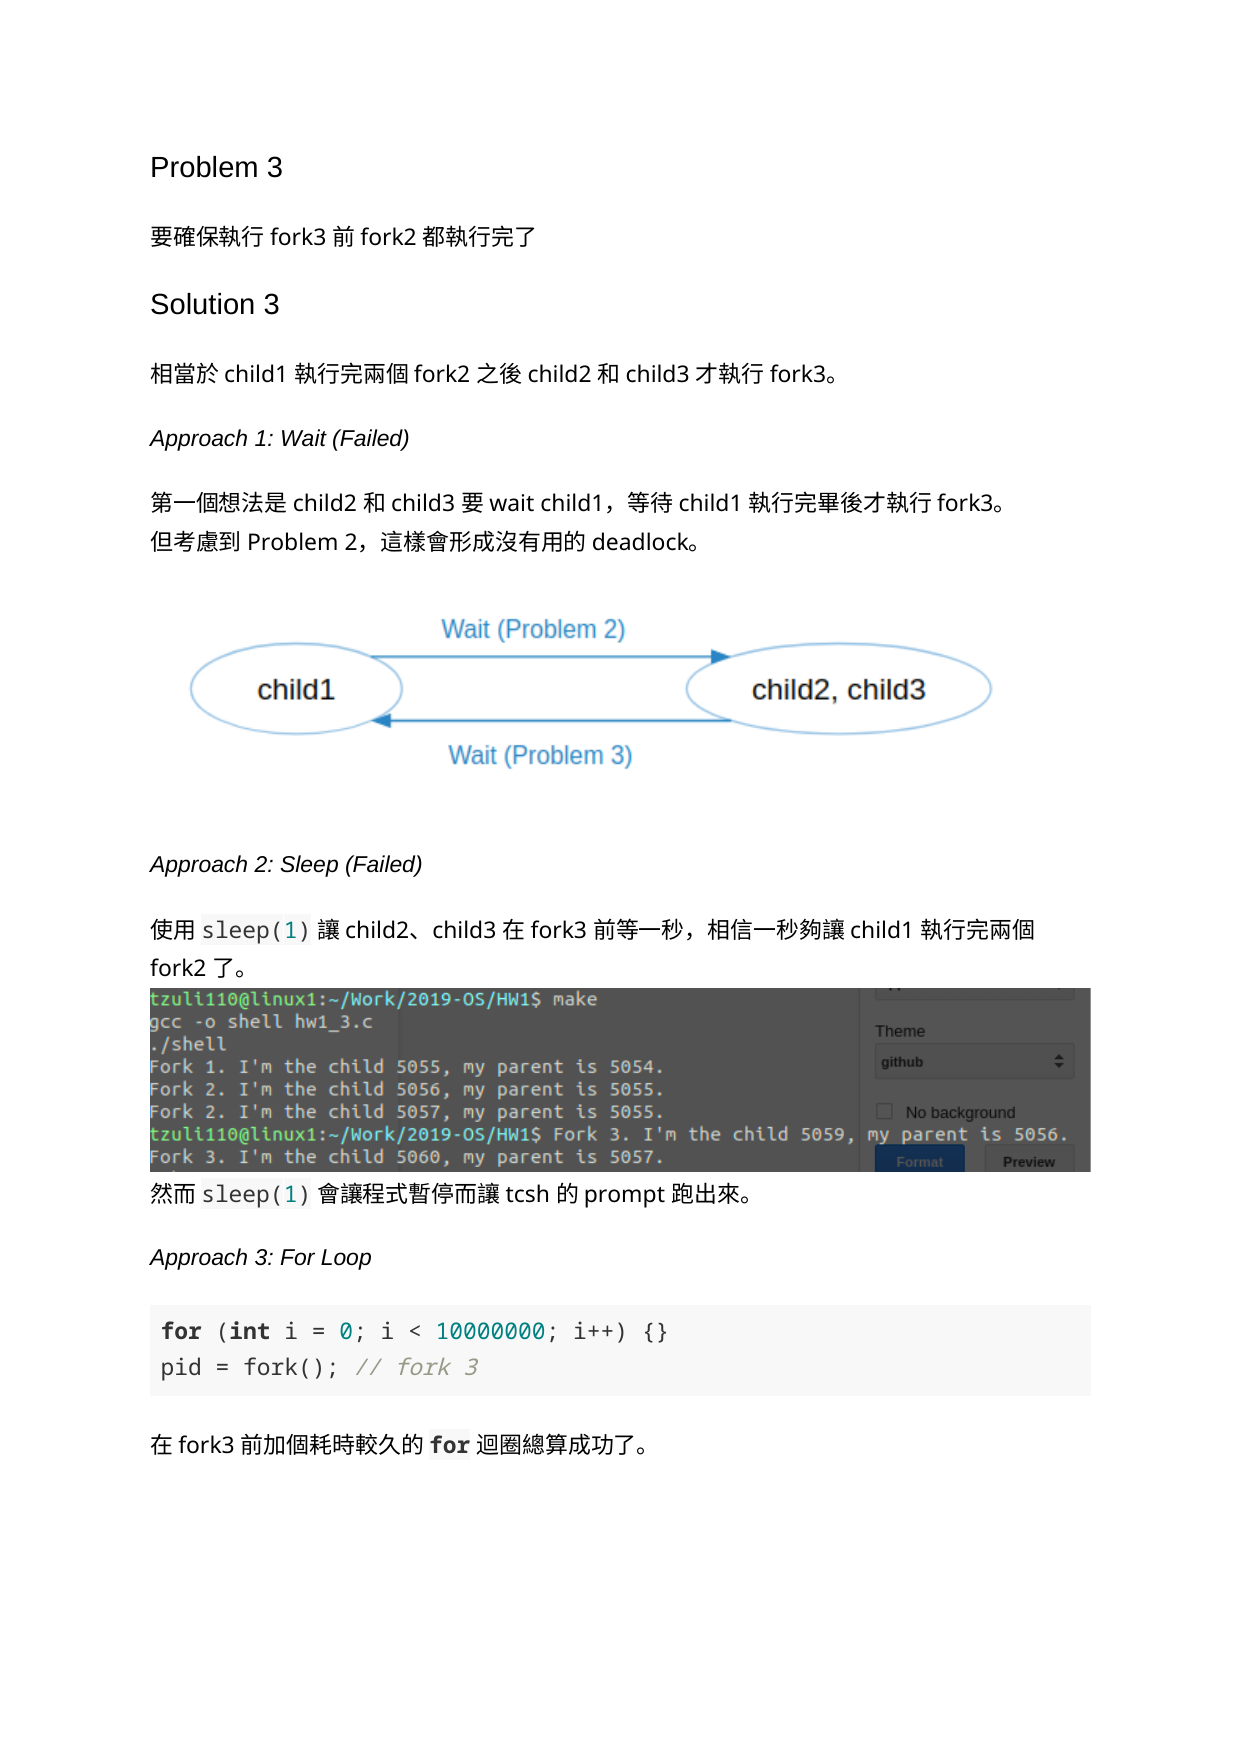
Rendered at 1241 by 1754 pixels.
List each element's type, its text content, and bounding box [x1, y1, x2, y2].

text Problem 3 [150, 150, 1090, 183]
text Approach 2: Sleep (Failed) [150, 851, 1090, 878]
picture [150, 591, 1035, 788]
text 但考慮到 Problem 2，這樣會形成沒有用的 deadlock。 [150, 523, 1090, 557]
text 第一個想法是 child2 和 child3 要 wait child1，等待 child1 執行完畢後才執行 fork3。 [150, 485, 1090, 518]
text 使用 sleep(1) 讓 child2、child3 在 fork3 前等一秒，相信一秒夠讓 child1 執行完兩個 fork2 了。 [150, 912, 1090, 983]
text 在 fork3 前加個耗時較久的 for 迴圈總算成功了。 [150, 1427, 1090, 1460]
picture [150, 988, 1091, 1172]
text Approach 3: For Loop [150, 1244, 1090, 1271]
text 然而 sleep(1) 會讓程式暫停而讓 tcsh 的 prompt 跑出來。 [150, 1176, 1090, 1209]
table_header for (int i = 0; i < 10000000; i++) {} pid = fork(); // fork 3 [150, 1305, 1091, 1396]
text 相當於 child1 執行完兩個 fork2 之後 child2 和 child3 才執行 fork3。 [150, 356, 1090, 389]
text 要確保執行 fork3 前 fork2 都執行完了 [150, 219, 1090, 252]
text Approach 1: Wait (Failed) [150, 424, 1090, 451]
text Solution 3 [150, 287, 1090, 321]
